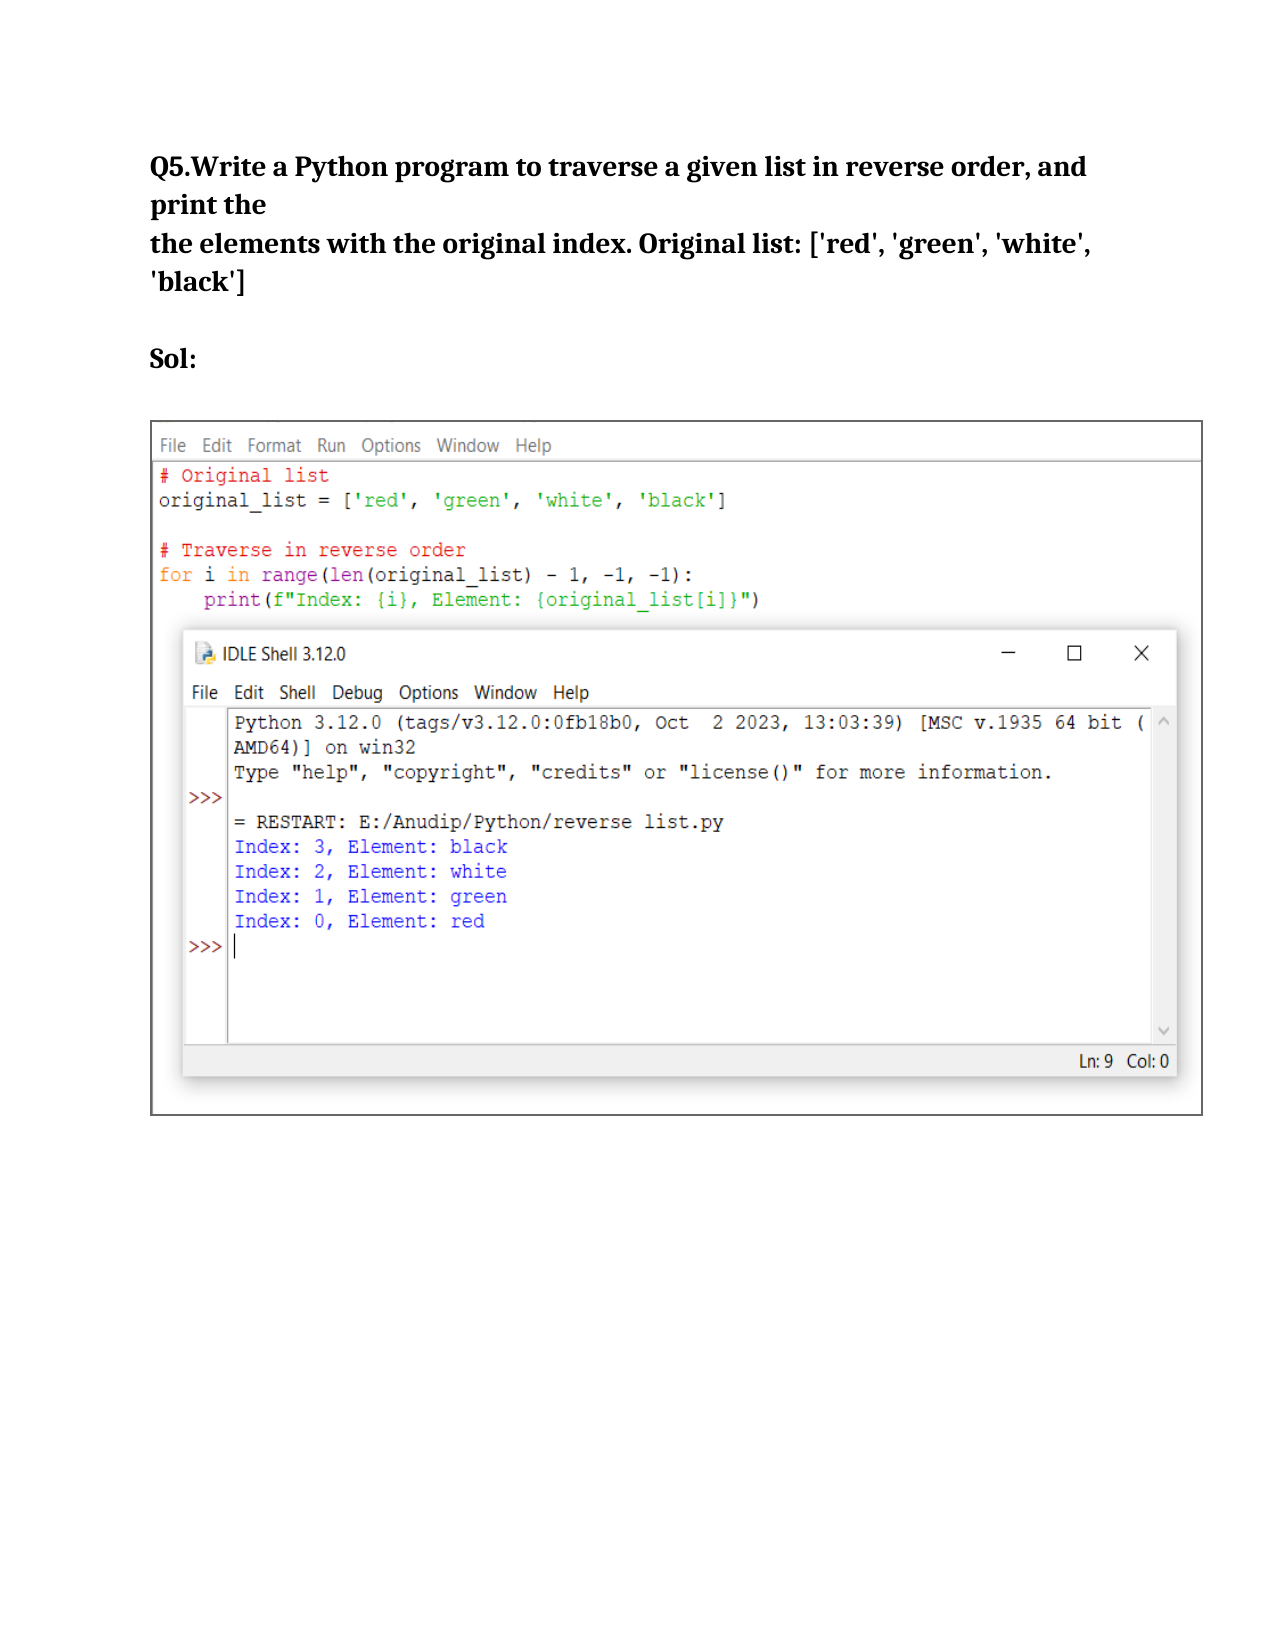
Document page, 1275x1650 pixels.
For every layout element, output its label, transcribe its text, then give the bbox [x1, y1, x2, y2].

picture [152, 422, 1201, 1114]
text the elements with the original index. Original list: ['red', 'green', 'white', 'black'] [150, 227, 1125, 299]
text Q5.Write a Python program to traverse a given list in reverse order, and print the [150, 150, 1125, 222]
text Sol: [150, 343, 1125, 376]
